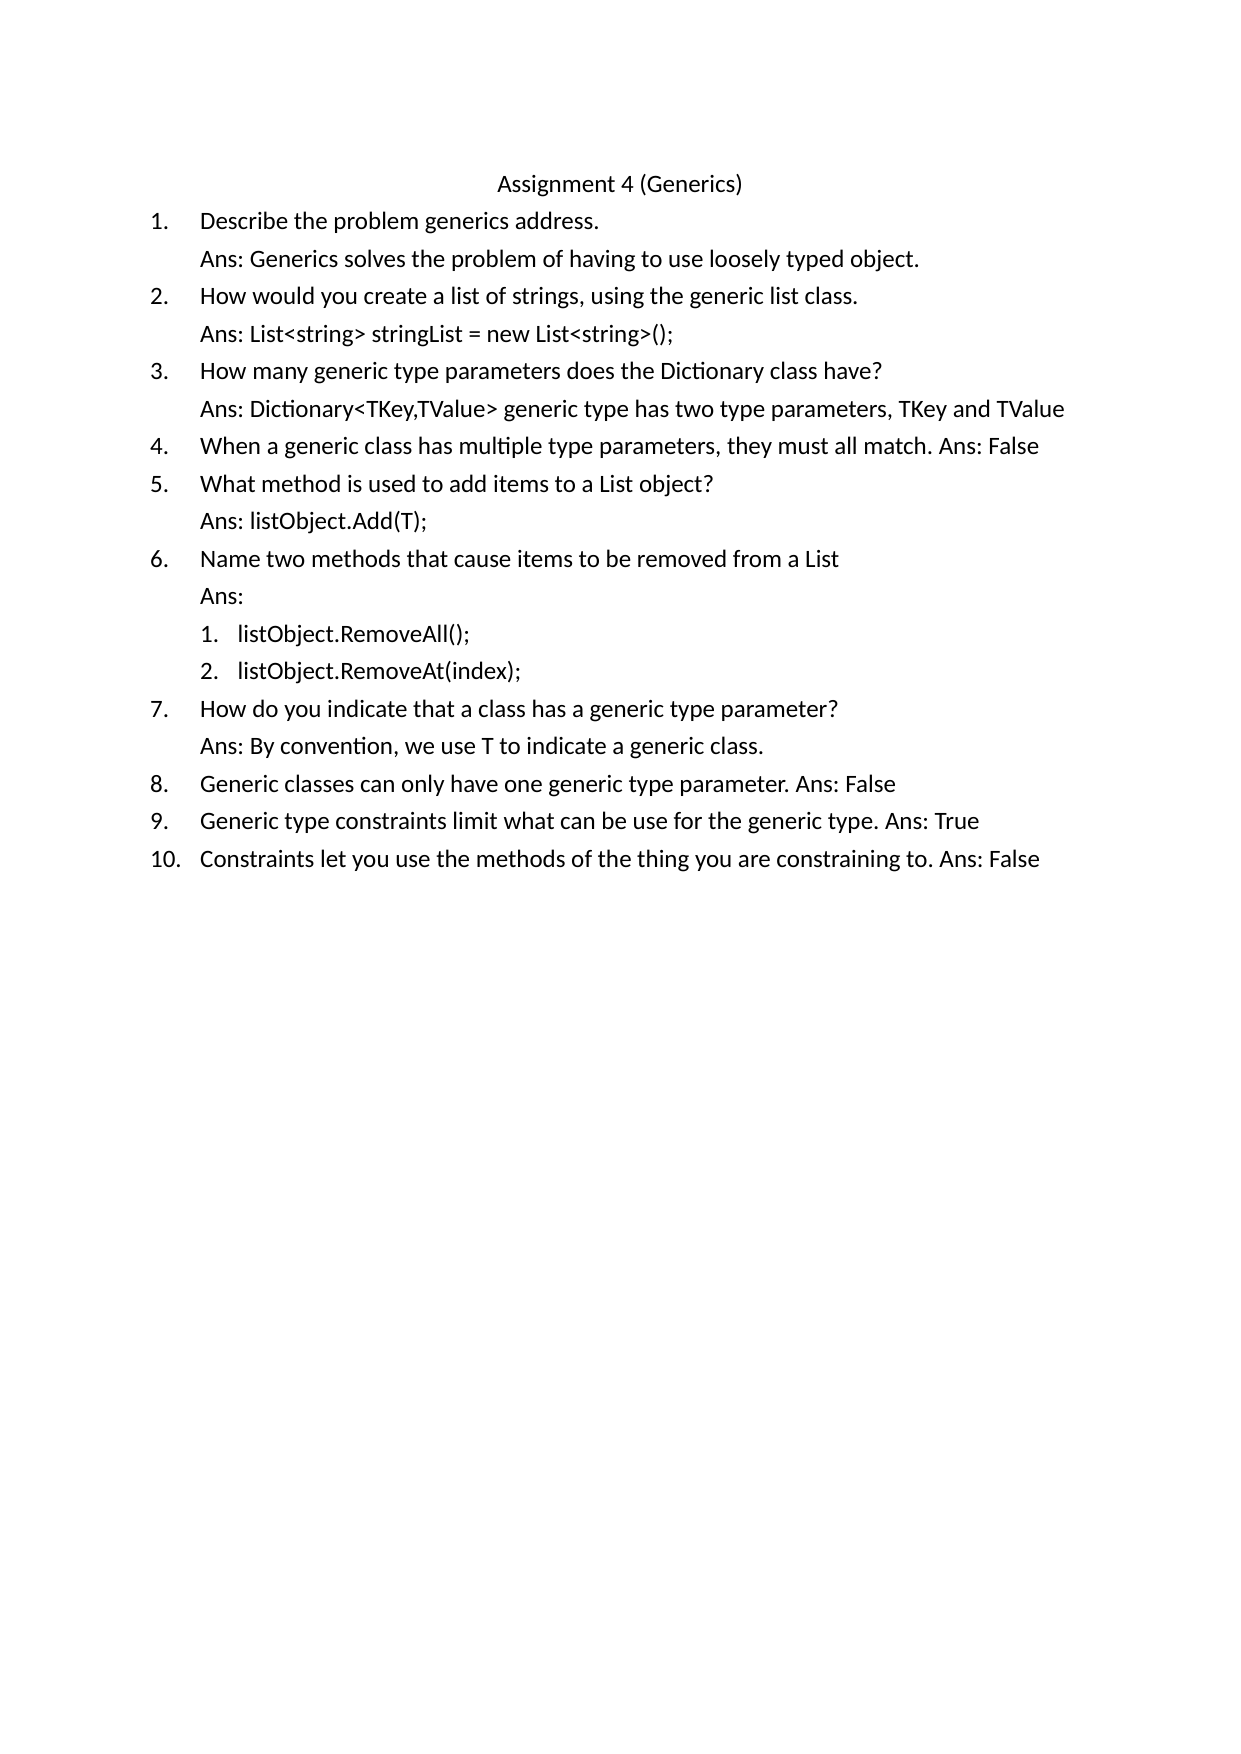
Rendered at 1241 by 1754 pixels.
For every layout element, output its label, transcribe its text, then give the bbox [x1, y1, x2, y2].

list listObject.RemoveAll(); [200, 614, 1090, 652]
list How would you create a list of strings, using the generic list class. [150, 277, 1090, 314]
list Generic type constraints limit what can be use for the generic type. Ans: True [150, 802, 1090, 839]
list How many generic type parameters does the Dictionary class have? [150, 352, 1090, 389]
list Ans: Dictionary<TKey,TValue> generic type has two type parameters, TKey and TValue [200, 389, 1090, 427]
list When a generic class has multiple type parameters, they must all match. Ans: False [150, 427, 1090, 464]
list Constraints let you use the methods of the thing you are constraining to. Ans: False [150, 839, 1090, 877]
list Generic classes can only have one generic type parameter. Ans: False [150, 764, 1090, 802]
list listObject.RemoveAt(index); [200, 652, 1090, 689]
list Ans: listObject.Add(T); [200, 502, 1090, 539]
list How do you indicate that a class has a generic type parameter? [150, 689, 1090, 727]
list Name two methods that cause items to be removed from a List [150, 539, 1090, 577]
list Ans: [200, 577, 1090, 614]
list What method is used to add items to a List object? [150, 464, 1090, 502]
text Assignment 4 (Generics) [150, 164, 1090, 202]
list Ans: List<string> stringList = new List<string>(); [200, 314, 1090, 352]
list Ans: Generics solves the problem of having to use loosely typed object. [200, 239, 1090, 277]
list Describe the problem generics address. [150, 202, 1090, 239]
list Ans: By convention, we use T to indicate a generic class. [200, 727, 1090, 764]
